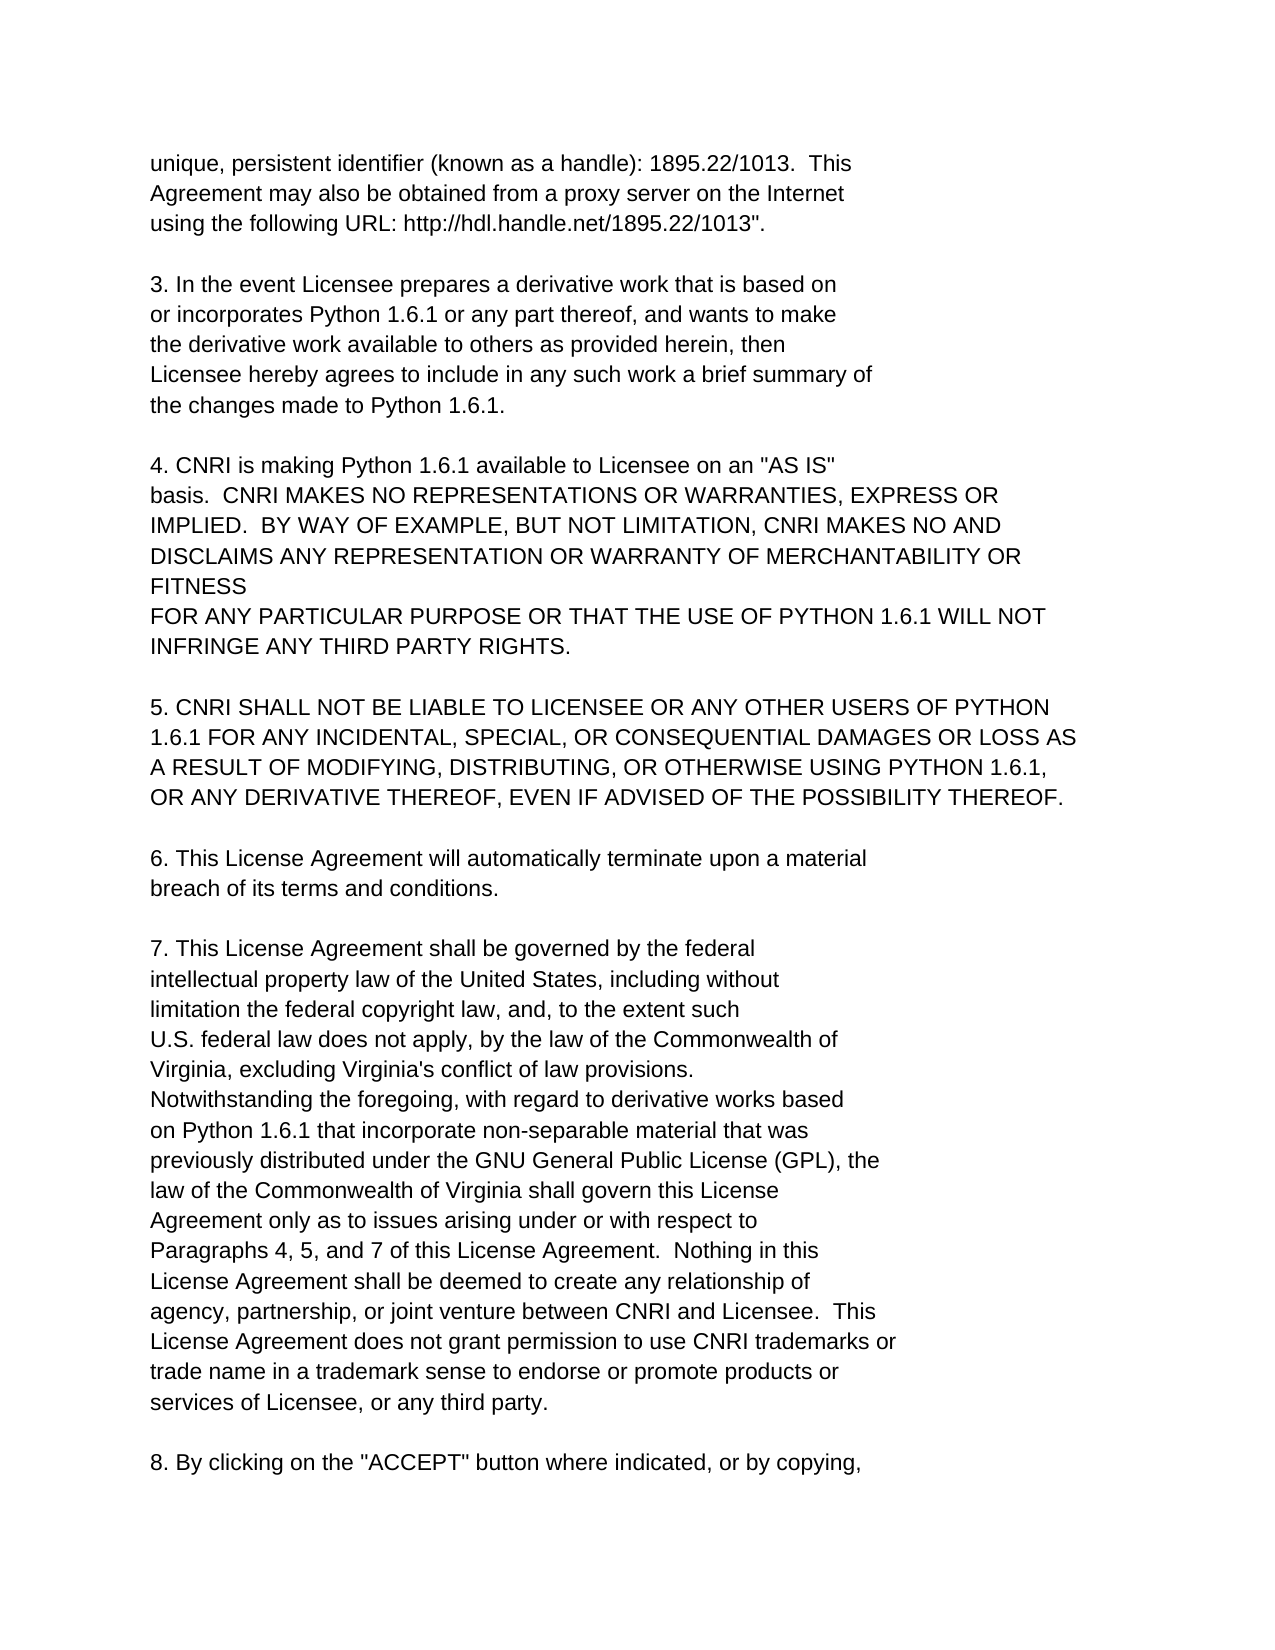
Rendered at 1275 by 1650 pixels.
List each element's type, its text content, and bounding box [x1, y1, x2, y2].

text limitation the federal copyright law, and, to the extent such [150, 996, 1125, 1022]
text the derivative work available to others as provided herein, then [150, 331, 1125, 358]
text trade name in a trademark sense to endorse or promote products or [150, 1358, 1125, 1385]
text U.S. federal law does not apply, by the law of the Commonwealth of [150, 1026, 1125, 1052]
text INFRINGE ANY THIRD PARTY RIGHTS. [150, 633, 1125, 660]
text Agreement may also be obtained from a proxy server on the Internet [150, 180, 1125, 207]
text breach of its terms and conditions. [150, 875, 1125, 901]
text using the following URL: http://hdl.handle.net/1895.22/1013". [150, 210, 1125, 237]
text 5. CNRI SHALL NOT BE LIABLE TO LICENSEE OR ANY OTHER USERS OF PYTHON [150, 694, 1125, 720]
text 1.6.1 FOR ANY INCIDENTAL, SPECIAL, OR CONSEQUENTIAL DAMAGES OR LOSS AS [150, 724, 1125, 750]
text Paragraphs 4, 5, and 7 of this License Agreement. Nothing in this [150, 1237, 1125, 1264]
text 8. By clicking on the "ACCEPT" button where indicated, or by copying, [150, 1449, 1125, 1475]
text DISCLAIMS ANY REPRESENTATION OR WARRANTY OF MERCHANTABILITY OR FITNESS [150, 543, 1125, 599]
text 4. CNRI is making Python 1.6.1 available to Licensee on an "AS IS" [150, 452, 1125, 478]
text Notwithstanding the foregoing, with regard to derivative works based [150, 1086, 1125, 1113]
text or incorporates Python 1.6.1 or any part thereof, and wants to make [150, 301, 1125, 327]
text 7. This License Agreement shall be governed by the federal [150, 935, 1125, 962]
text services of Licensee, or any third party. [150, 1388, 1125, 1415]
text FOR ANY PARTICULAR PURPOSE OR THAT THE USE OF PYTHON 1.6.1 WILL NOT [150, 603, 1125, 629]
text IMPLIED. BY WAY OF EXAMPLE, BUT NOT LIMITATION, CNRI MAKES NO AND [150, 512, 1125, 539]
text basis. CNRI MAKES NO REPRESENTATIONS OR WARRANTIES, EXPRESS OR [150, 482, 1125, 509]
text Agreement only as to issues arising under or with respect to [150, 1207, 1125, 1234]
text unique, persistent identifier (known as a handle): 1895.22/1013. This [150, 150, 1125, 176]
text Virginia, excluding Virginia's conflict of law provisions. [150, 1056, 1125, 1083]
text 3. In the event Licensee prepares a derivative work that is based on [150, 271, 1125, 297]
text the changes made to Python 1.6.1. [150, 392, 1125, 418]
text on Python 1.6.1 that incorporate non-separable material that was [150, 1117, 1125, 1143]
text Licensee hereby agrees to include in any such work a brief summary of [150, 361, 1125, 388]
text 6. This License Agreement will automatically terminate upon a material [150, 845, 1125, 871]
text intellectual property law of the United States, including without [150, 966, 1125, 992]
text License Agreement does not grant permission to use CNRI trademarks or [150, 1328, 1125, 1354]
text A RESULT OF MODIFYING, DISTRIBUTING, OR OTHERWISE USING PYTHON 1.6.1, [150, 754, 1125, 781]
text OR ANY DERIVATIVE THEREOF, EVEN IF ADVISED OF THE POSSIBILITY THEREOF. [150, 784, 1125, 811]
text law of the Commonwealth of Virginia shall govern this License [150, 1177, 1125, 1203]
text previously distributed under the GNU General Public License (GPL), the [150, 1147, 1125, 1173]
text agency, partnership, or joint venture between CNRI and Licensee. This [150, 1298, 1125, 1324]
text License Agreement shall be deemed to create any relationship of [150, 1268, 1125, 1294]
